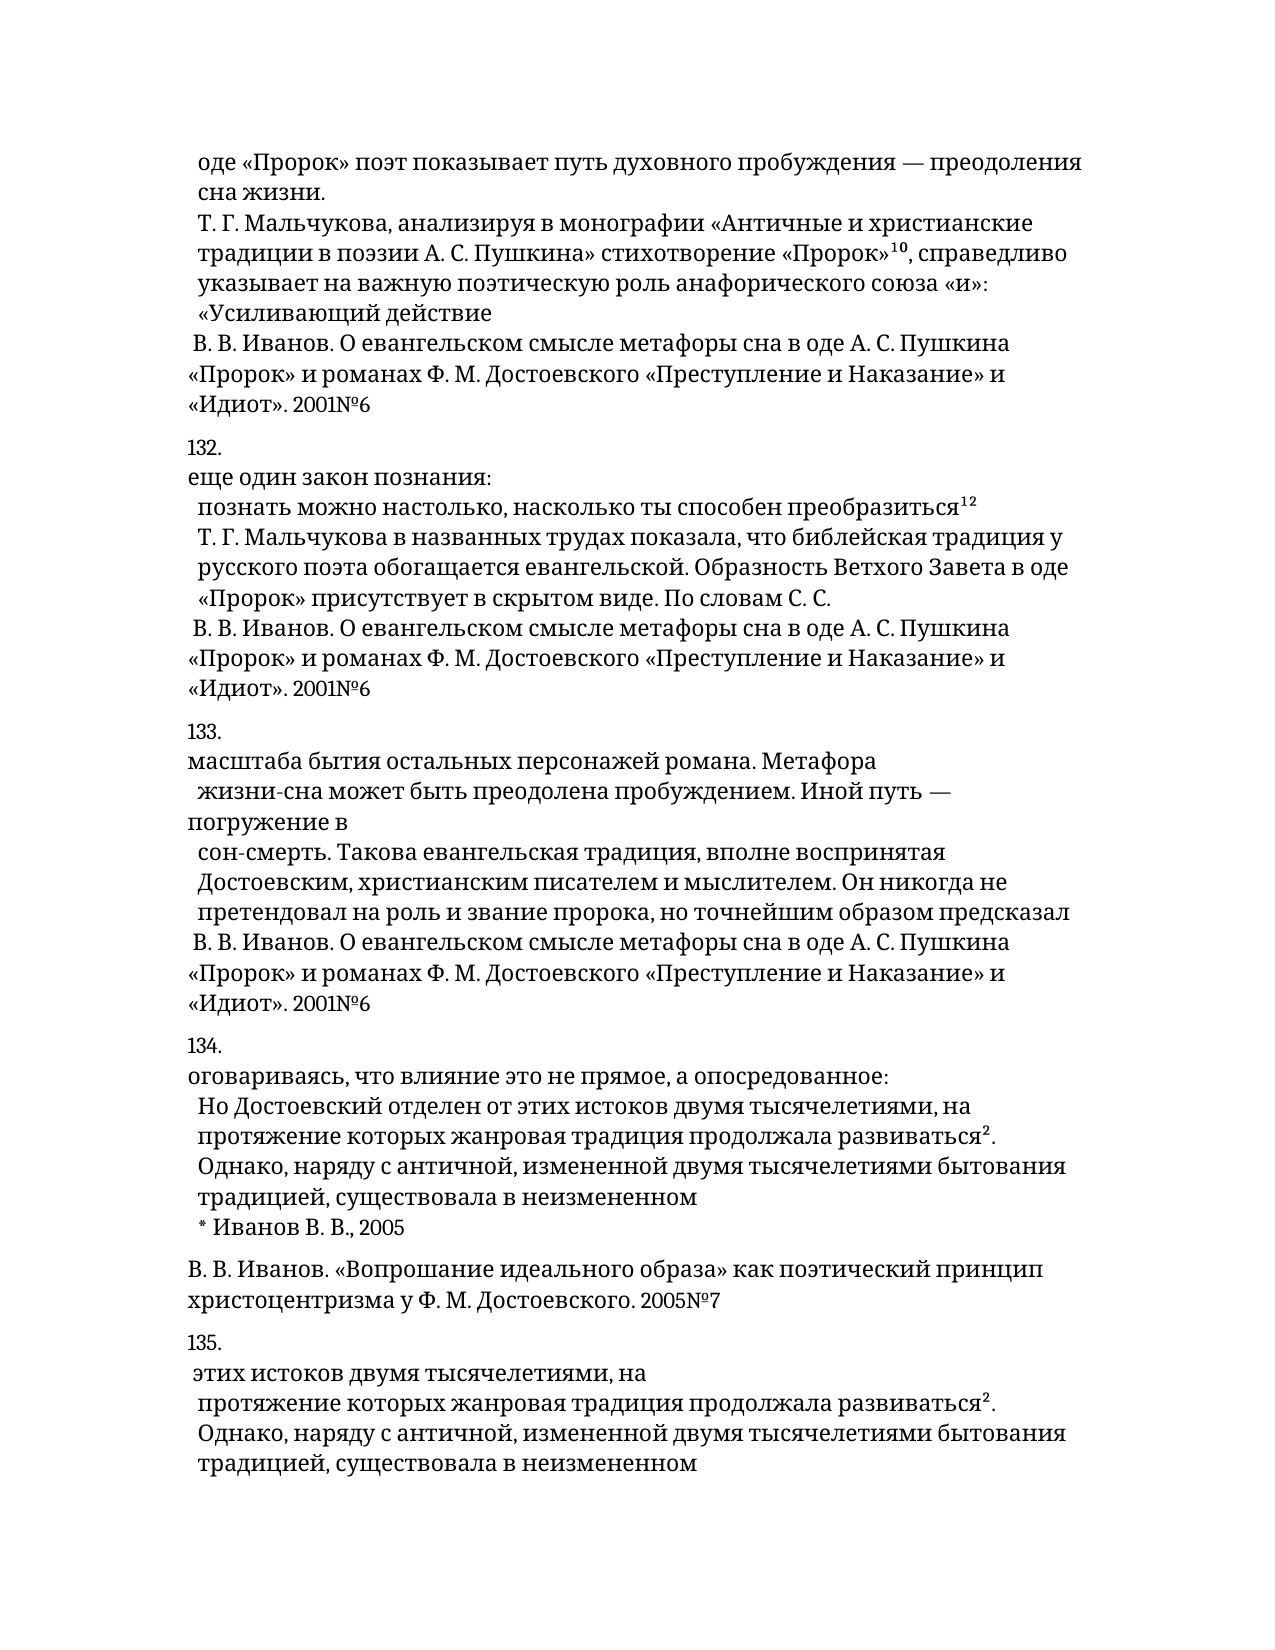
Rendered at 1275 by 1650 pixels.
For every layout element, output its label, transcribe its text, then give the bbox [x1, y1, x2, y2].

text 134. оговариваясь, что влияние это не прямое, а опосредованное: Но Достоевский отделен от этих истоков двумя тысячелетиями, на протяжение которых жанровая традиция продолжала развиваться². Однако, наряду с античной, измененной двумя тысячелетиями бытования традицией, существовала в неизмененном * Иванов В. В., 2005 [187, 1033, 1087, 1241]
text 133. масштаба бытия остальных персонажей романа. Метафора жизни-сна может быть преодолена пробуждением. Иной путь — погружение в сон-смерть. Такова евангельская традиция, вполне воспринятая Достоевским, христианским писателем и мыслителем. Он никогда не претендовал на роль и звание пророка, но точнейшим образом предсказал В. В. Иванов. О евангельском смысле метафоры сна в оде А. С. Пушкина «Пророк» и романах Ф. М. Достоевского «Преступление и Наказание» и «Идиот». 2001№6 [187, 719, 1087, 1017]
text 132. еще один закон познания: познать можно настолько, насколько ты способен преобразиться¹² Т. Г. Мальчукова в названных трудах показала, что библейская традиция у русского поэта обогащается евангельской. Образность Ветхого Завета в оде «Пророк» присутствует в скрытом виде. По словам С. С. В. В. Иванов. О евангельском смысле метафоры сна в оде А. С. Пушкина «Пророк» и романах Ф. М. Достоевского «Преступление и Наказание» и «Идиот». 2001№6 [187, 434, 1087, 702]
text В. В. Иванов. «Вопрошание идеального образа» как поэтический принцип христоцентризма у Ф. М. Достоевского. 2005№7 [187, 1257, 1087, 1314]
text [187, 150, 1087, 418]
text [187, 1330, 1087, 1477]
